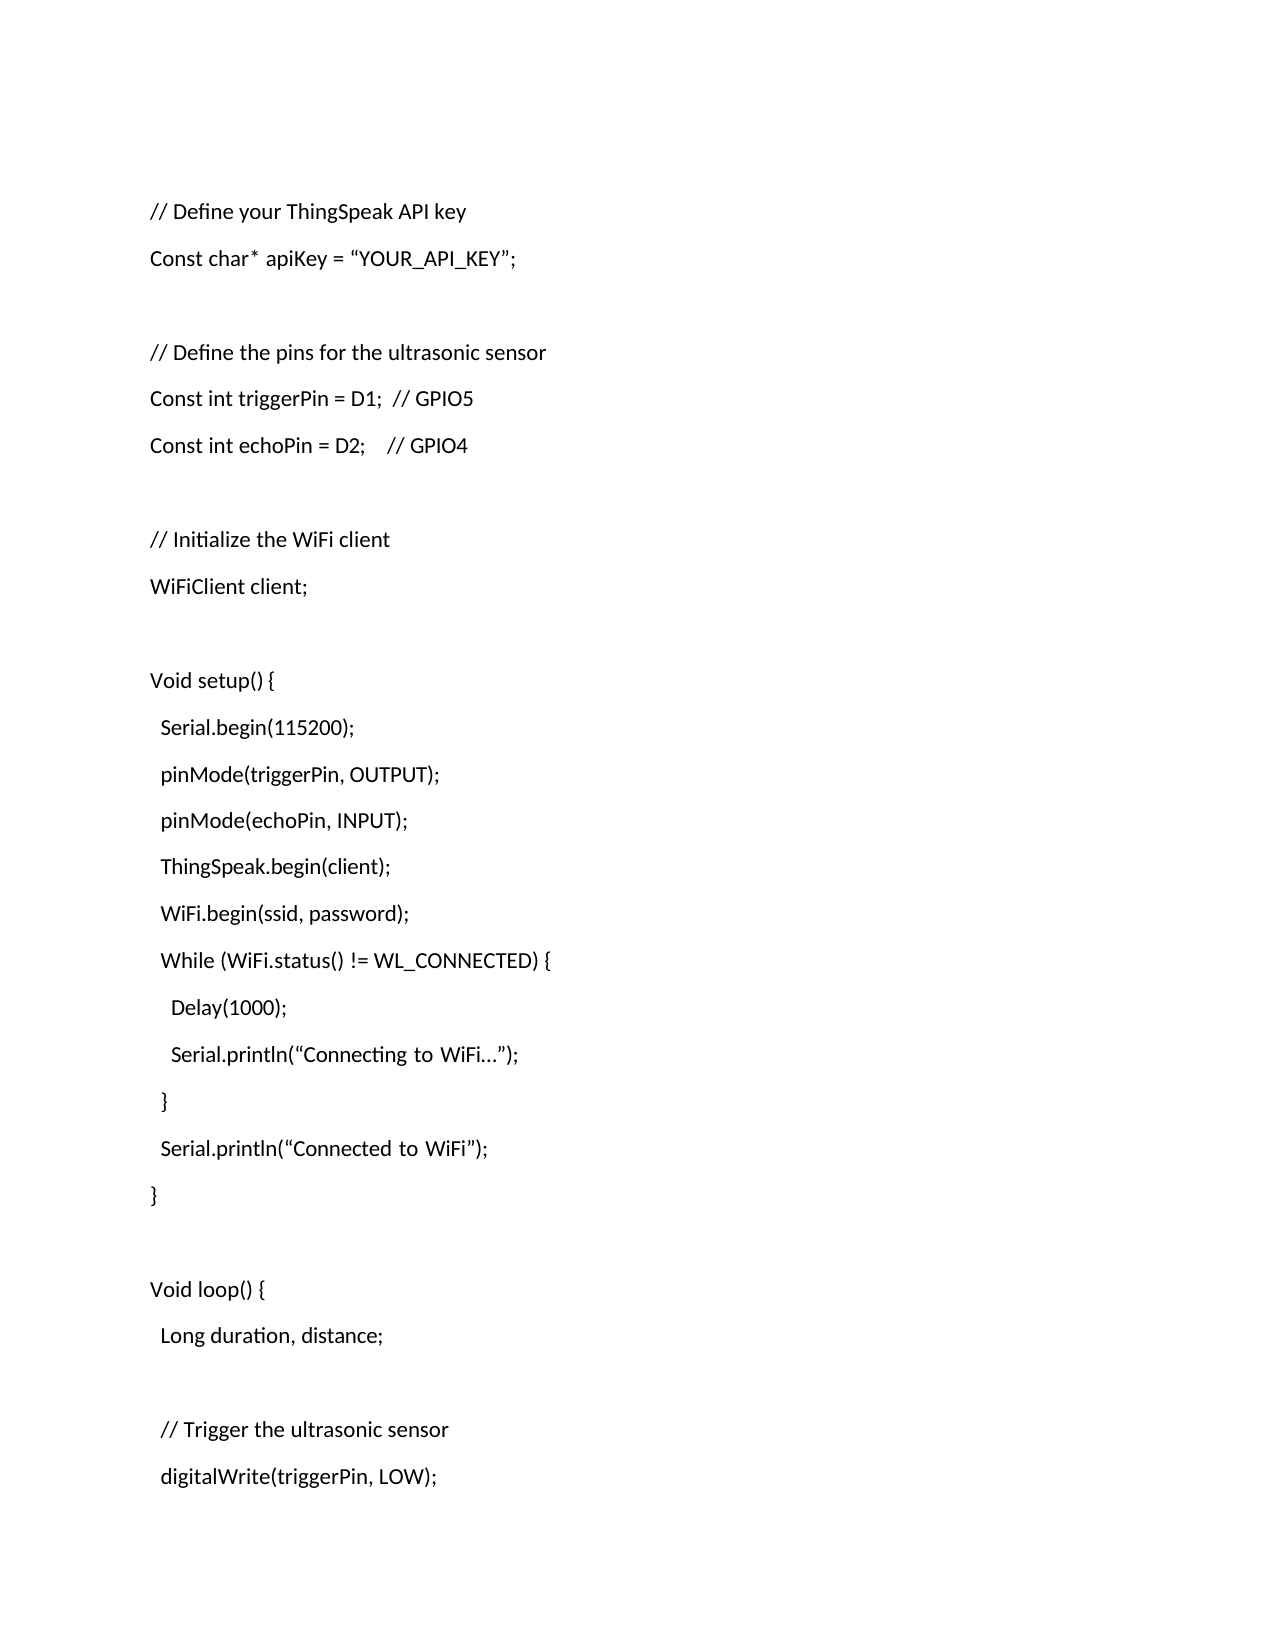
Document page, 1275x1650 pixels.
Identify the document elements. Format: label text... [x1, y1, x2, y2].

text // Trigger the ultrasonic sensor digitalWrite(triggerPin, LOW); [160, 1416, 564, 1491]
text Serial.println(“Connecting to WiFi…”); [171, 1040, 1152, 1068]
text Void setup() { [150, 666, 1152, 694]
text Serial.begin(115200); [160, 713, 1152, 741]
text pinMode(triggerPin, OUTPUT); pinMode(echoPin, INPUT); [160, 760, 564, 834]
text Void loop() { [150, 1275, 1152, 1303]
text ThingSpeak.begin(client); WiFi.begin(ssid, password); [160, 852, 457, 927]
text // Initialize the WiFi client WiFiClient client; [150, 525, 457, 600]
text } [160, 1087, 1152, 1115]
text Serial.println(“Connected to WiFi”); [160, 1134, 1152, 1162]
text // Define the pins for the ultrasonic sensor Const int triggerPin = D1; // GPIO5 [150, 338, 564, 413]
text // Define your ThingSpeak API key Const char* apiKey = “YOUR_API_KEY”; [150, 197, 518, 272]
text While (WiFi.status() != WL_CONNECTED) { Delay(1000); [160, 946, 564, 1021]
text Const int echoPin = D2; // GPIO4 [150, 432, 1152, 459]
text } [150, 1181, 1152, 1209]
text Long duration, distance; [160, 1322, 1152, 1349]
